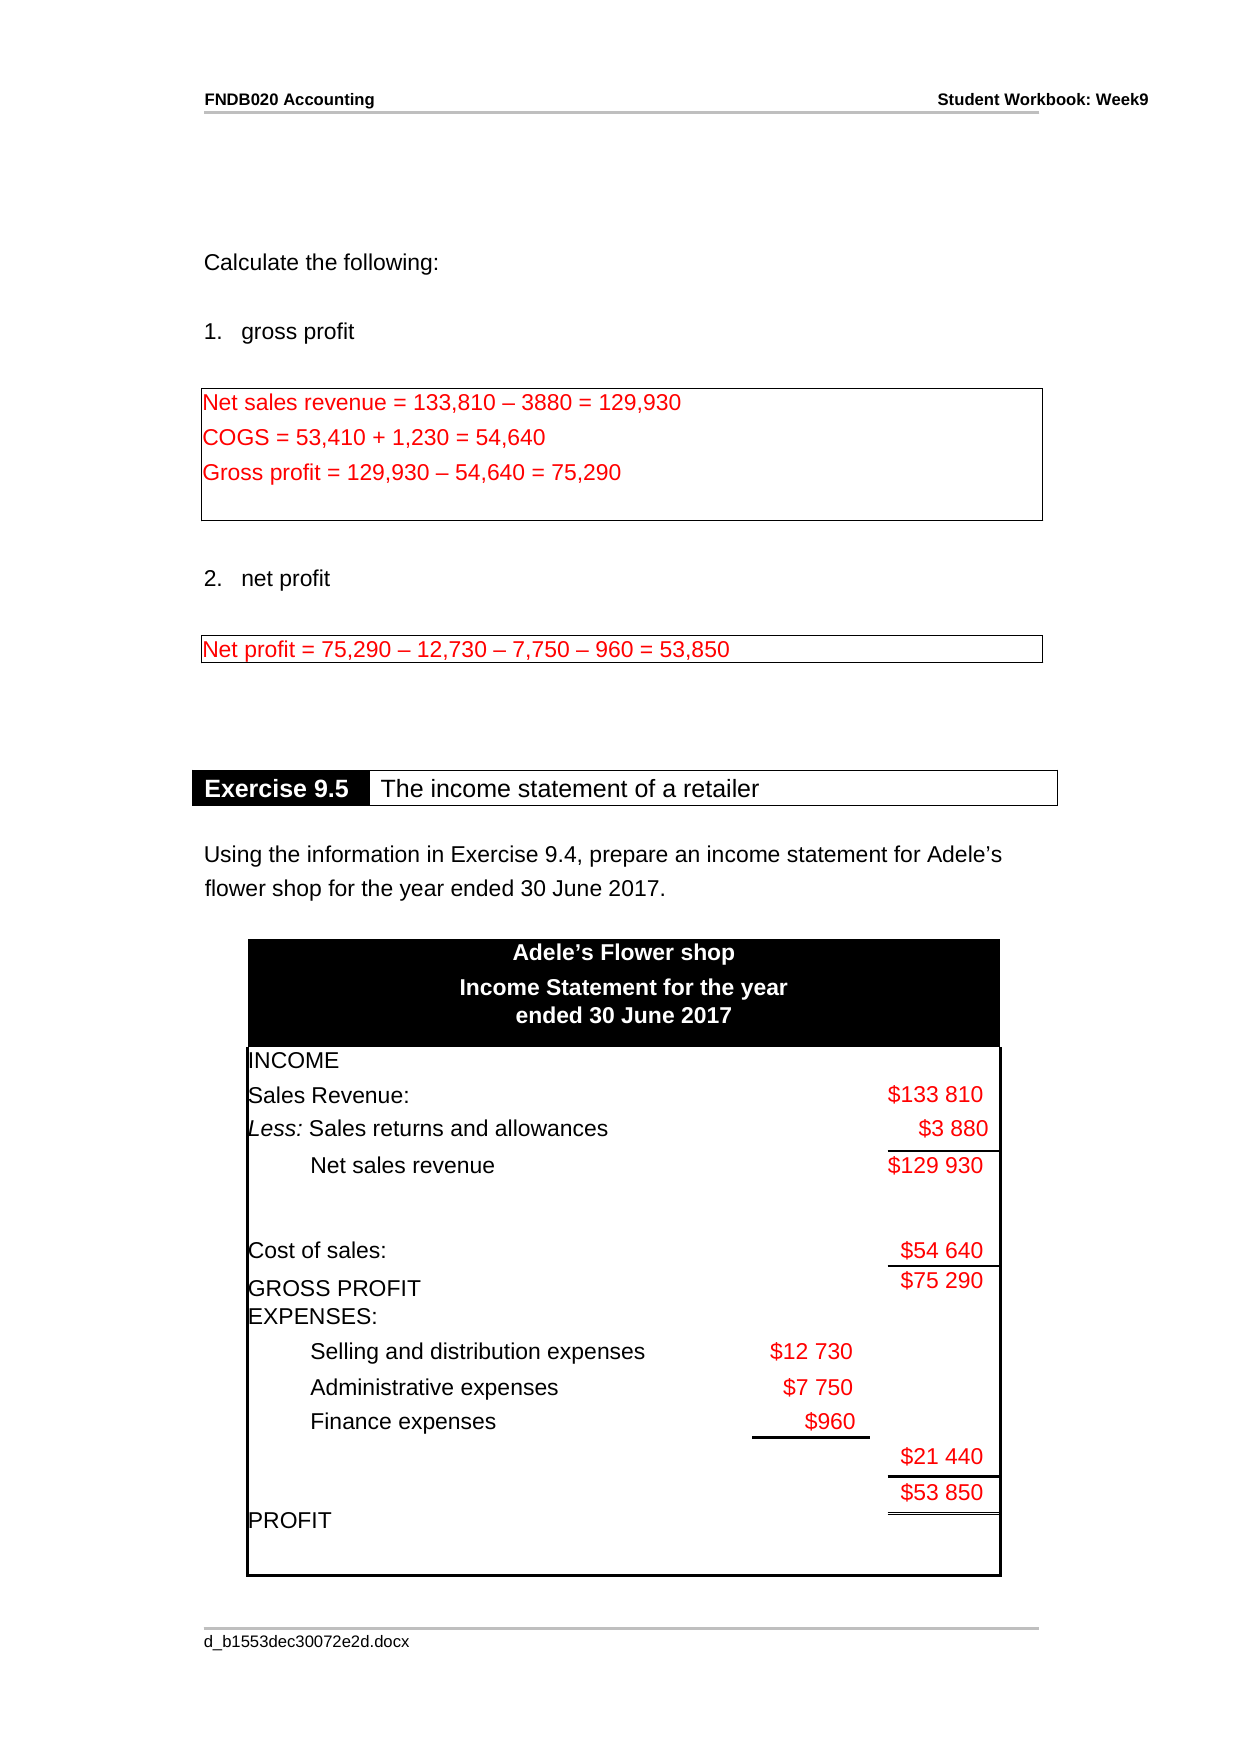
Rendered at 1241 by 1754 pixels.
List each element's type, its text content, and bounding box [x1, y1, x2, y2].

table_cell $75 290 [888, 1267, 999, 1303]
table_cell $129 930 [888, 1152, 999, 1202]
list net profit [203, 565, 1055, 591]
table_cell $21 440 [888, 1303, 999, 1475]
text Using the information in Exercise 9.4, prepare an income statement for Adele’s flower shop for the year ended 30 June 2017. [203, 841, 1055, 902]
table_header Exercise 9.5 [193, 771, 370, 805]
table_cell $53 850 [888, 1478, 999, 1512]
table_cell Cost of sales: GROSS PROFIT [249, 1202, 888, 1303]
table_cell EXPENSES: Selling and distribution expenses $12 730 Administrative expenses $7 750 Finance expenses $960 PROFIT [249, 1303, 888, 1574]
table_cell $133 810 [888, 1047, 999, 1115]
text COGS = 53,410 + 1,230 = 54,640 [202, 423, 1042, 450]
text Net sales revenue = 133,810 – 3880 = 129,930 [202, 389, 1042, 415]
text Gross profit = 129,930 – 54,640 = 75,290 [202, 458, 1042, 485]
table_cell Less: Sales returns and allowances Net sales revenue [249, 1115, 888, 1202]
table_header [888, 939, 1000, 1047]
table_header The income statement of a retailer [370, 771, 1057, 805]
table_cell $54 640 [888, 1202, 999, 1265]
text Net profit = 75,290 – 12,730 – 7,750 – 960 = 53,850 [202, 636, 1042, 662]
table_header Adele’s Flower shop Income Statement for the year ended 30 June 2017 [248, 939, 888, 1047]
table_cell INCOME Sales Revenue: [249, 1047, 888, 1115]
table_cell [888, 1515, 999, 1574]
table_cell $3 880 [888, 1115, 999, 1150]
text Calculate the following: [203, 249, 1055, 275]
list gross profit [203, 318, 1055, 344]
